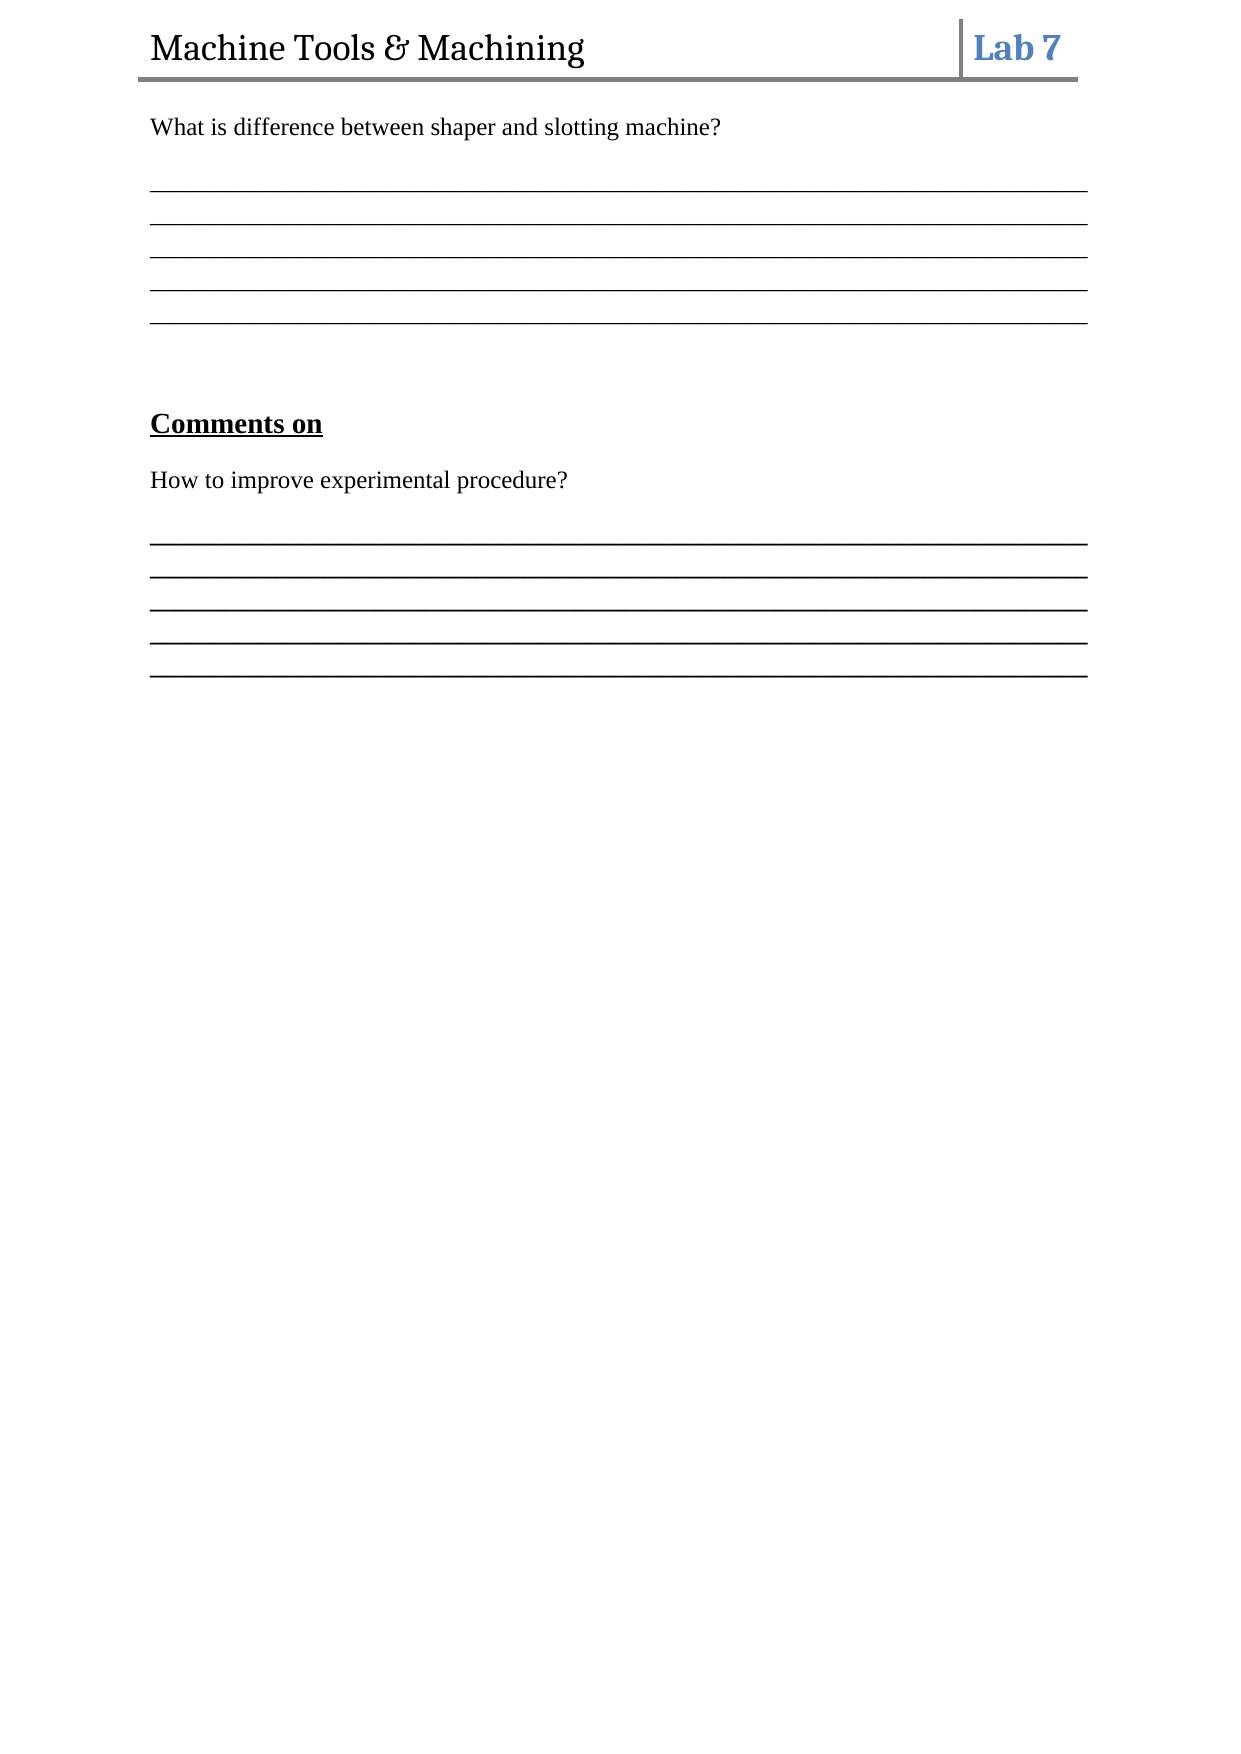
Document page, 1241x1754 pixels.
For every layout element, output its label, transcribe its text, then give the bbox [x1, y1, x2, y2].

text Comments on [150, 406, 1090, 440]
text How to improve experimental procedure? [150, 466, 1090, 494]
text _______________________________________________________________________________________________________________________________________________________________________________________________________________________________________________________________________________________________________________________________________________________________________________________ [150, 519, 1090, 680]
text What is difference between shaper and slotting machine? [150, 112, 1090, 141]
text _______________________________________________________________________________________________________________________________________________________________________________________________________________________________________________________________________________________________________________________________________________________________________________________ [150, 166, 1090, 327]
